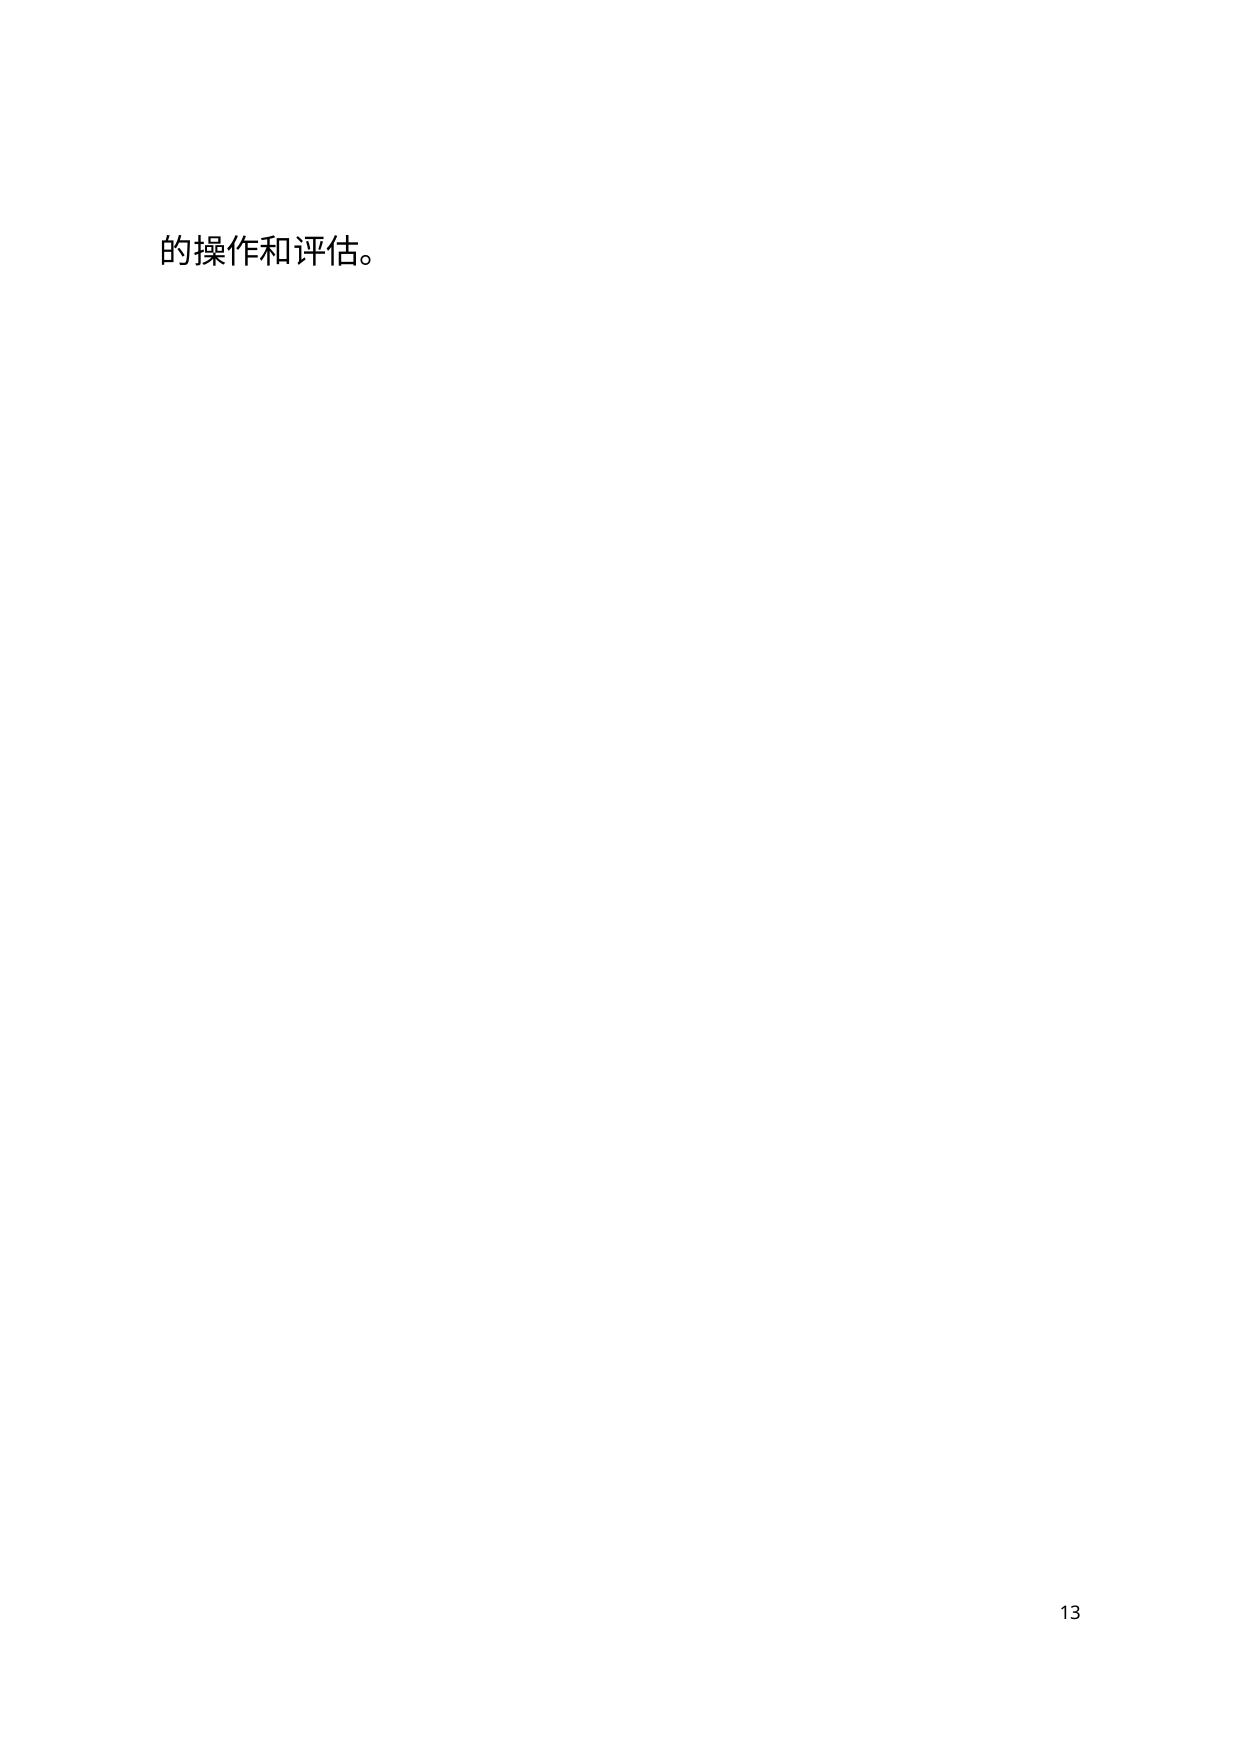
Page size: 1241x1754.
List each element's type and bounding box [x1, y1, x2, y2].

text [159, 217, 1081, 282]
